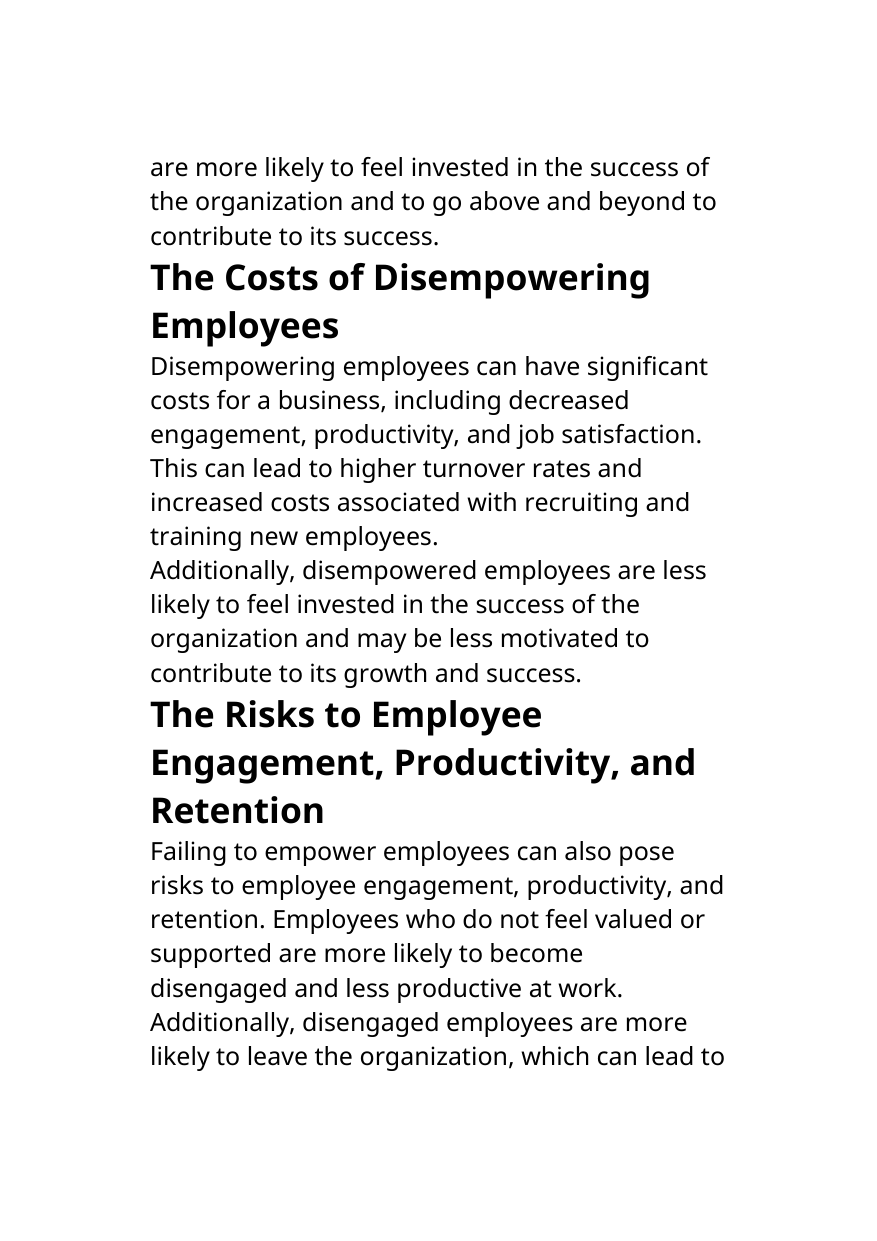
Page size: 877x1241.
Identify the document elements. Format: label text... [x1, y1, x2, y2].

text Additionally, disempowered employees are less likely to feel invested in the success of the organization and may be less motivated to contribute to its growth and success. [150, 553, 727, 689]
text Failing to empower employees can also pose risks to employee engagement, productivity, and retention. Employees who do not feel valued or supported are more likely to become disengaged and less productive at work. [150, 834, 727, 1004]
subtitle The Risks to Employee Engagement, Productivity, and Retention [150, 689, 727, 834]
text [150, 150, 727, 252]
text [150, 1004, 727, 1072]
text Disempowering employees can have significant costs for a business, including decreased engagement, productivity, and job satisfaction. This can lead to higher turnover rates and increased costs associated with recruiting and training new employees. [150, 349, 727, 553]
subtitle The Costs of Disempowering Employees [150, 252, 727, 349]
